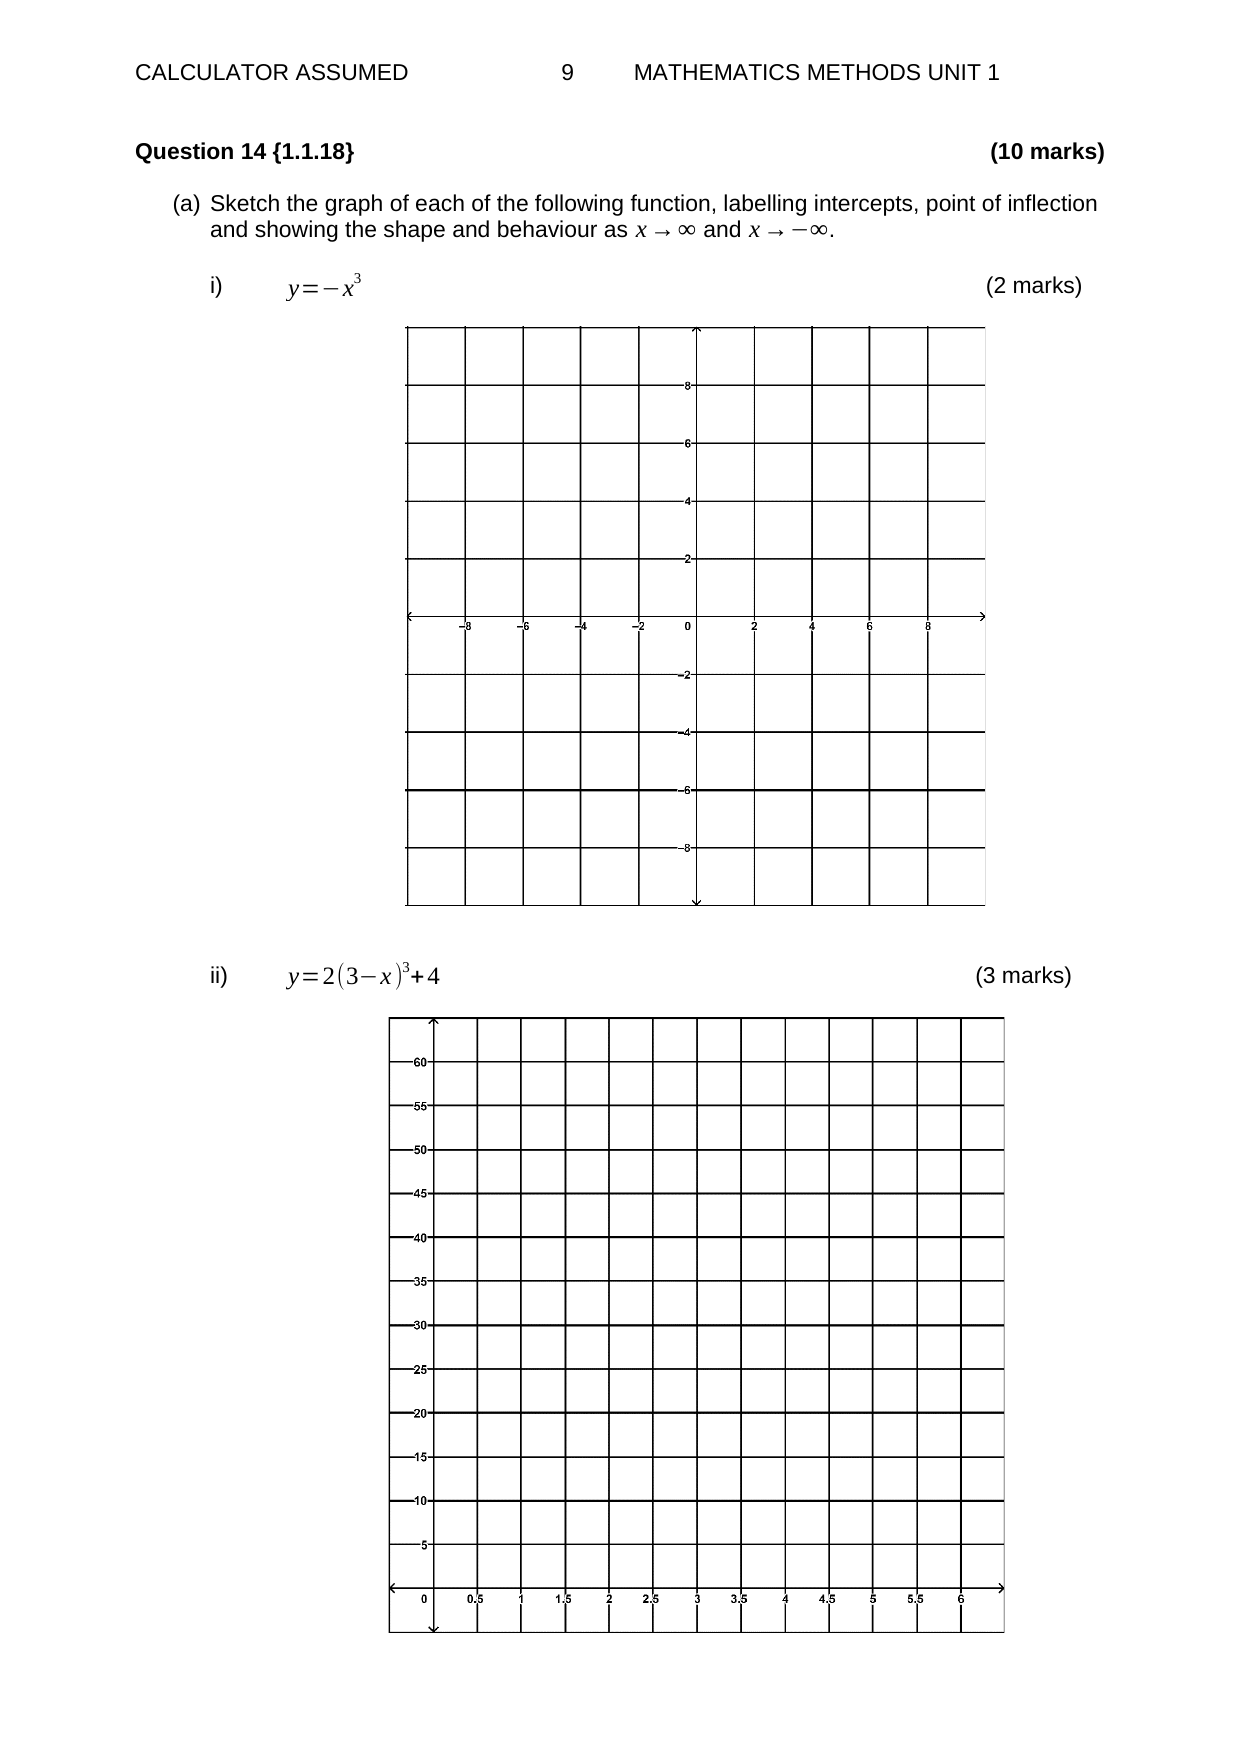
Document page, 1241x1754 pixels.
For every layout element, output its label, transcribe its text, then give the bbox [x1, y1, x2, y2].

picture [405, 326, 986, 906]
text Question 14 {1.1.18} (10 marks) [135, 138, 1105, 164]
list (2 marks) [210, 270, 1105, 301]
picture [388, 1017, 1005, 1633]
list (3 marks) [210, 958, 1105, 991]
list Sketch the graph of each of the following function, labelling intercepts, point of inflection and showing the shape and behaviour as and . [172, 189, 1105, 243]
